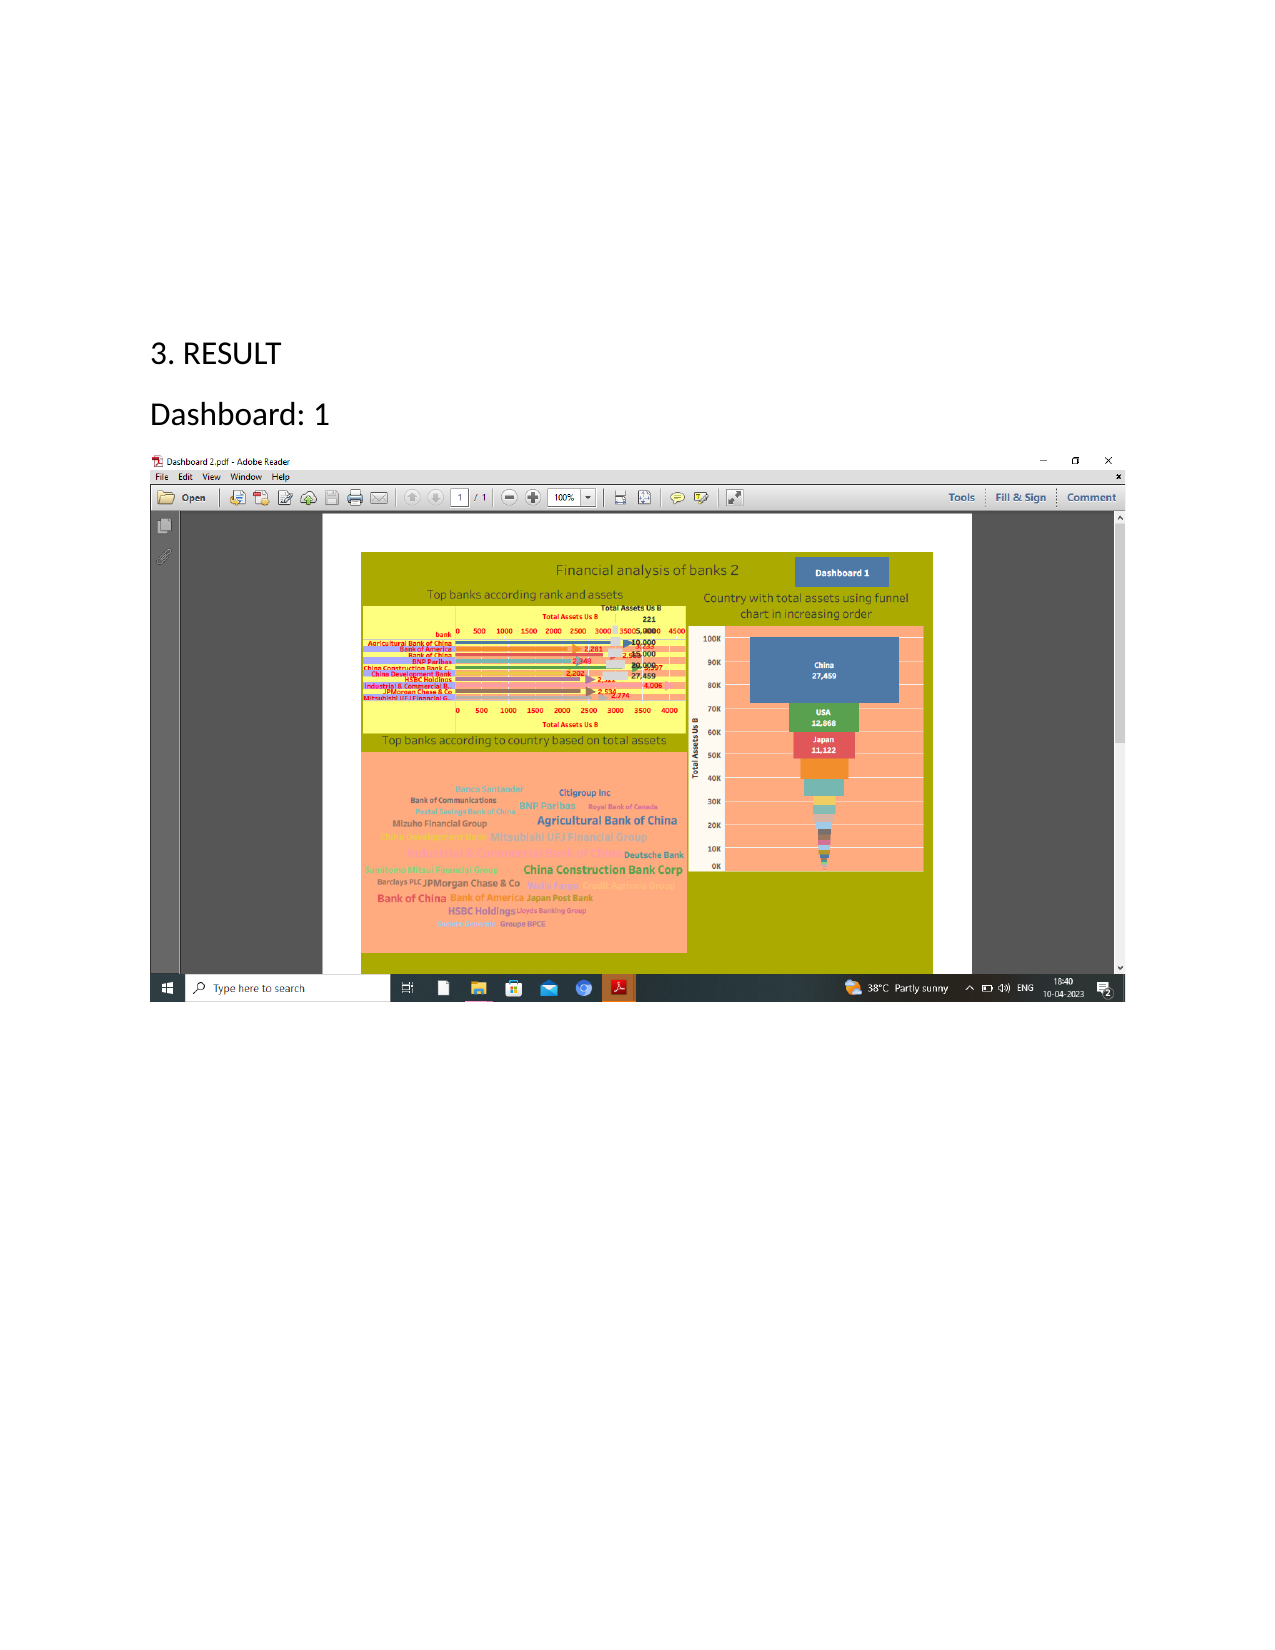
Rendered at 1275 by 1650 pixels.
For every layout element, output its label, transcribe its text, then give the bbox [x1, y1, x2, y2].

picture [150, 453, 1125, 1002]
text 3. RESULT [150, 332, 1125, 373]
text Dashboard: 1 [150, 392, 1125, 433]
